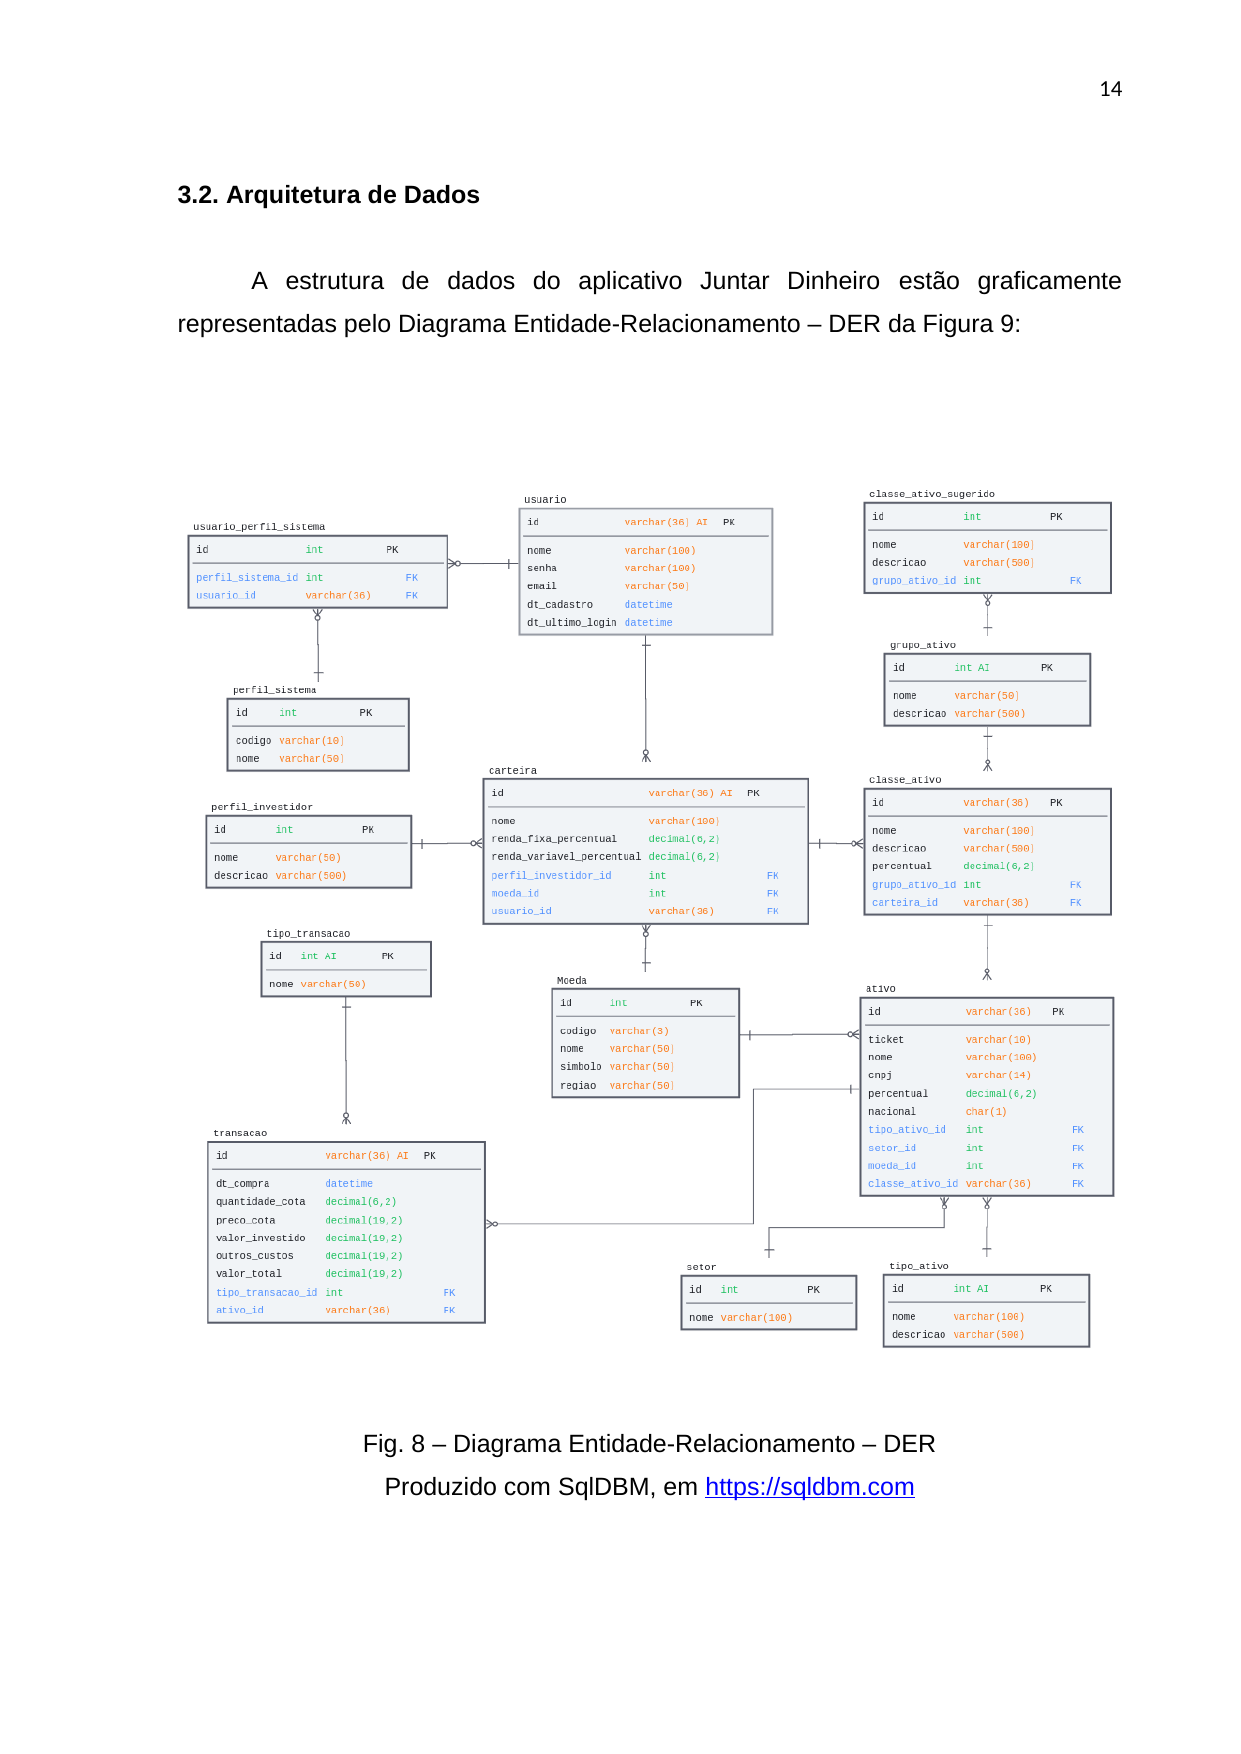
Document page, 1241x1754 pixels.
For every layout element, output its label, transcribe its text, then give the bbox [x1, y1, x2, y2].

text A estrutura de dados do aplicativo Juntar Dinheiro estão graficamente representadas pelo Diagrama Entidade-Relacionamento – DER da Figura 9: [177, 266, 1122, 338]
text Fig. 8 – Diagrama Entidade-Relacionamento – DER Produzido com SqlDBM, em https://sqldbm.com [177, 1429, 1122, 1501]
subtitle 3.2. Arquitetura de Dados [177, 179, 1122, 208]
picture [177, 480, 1123, 1357]
